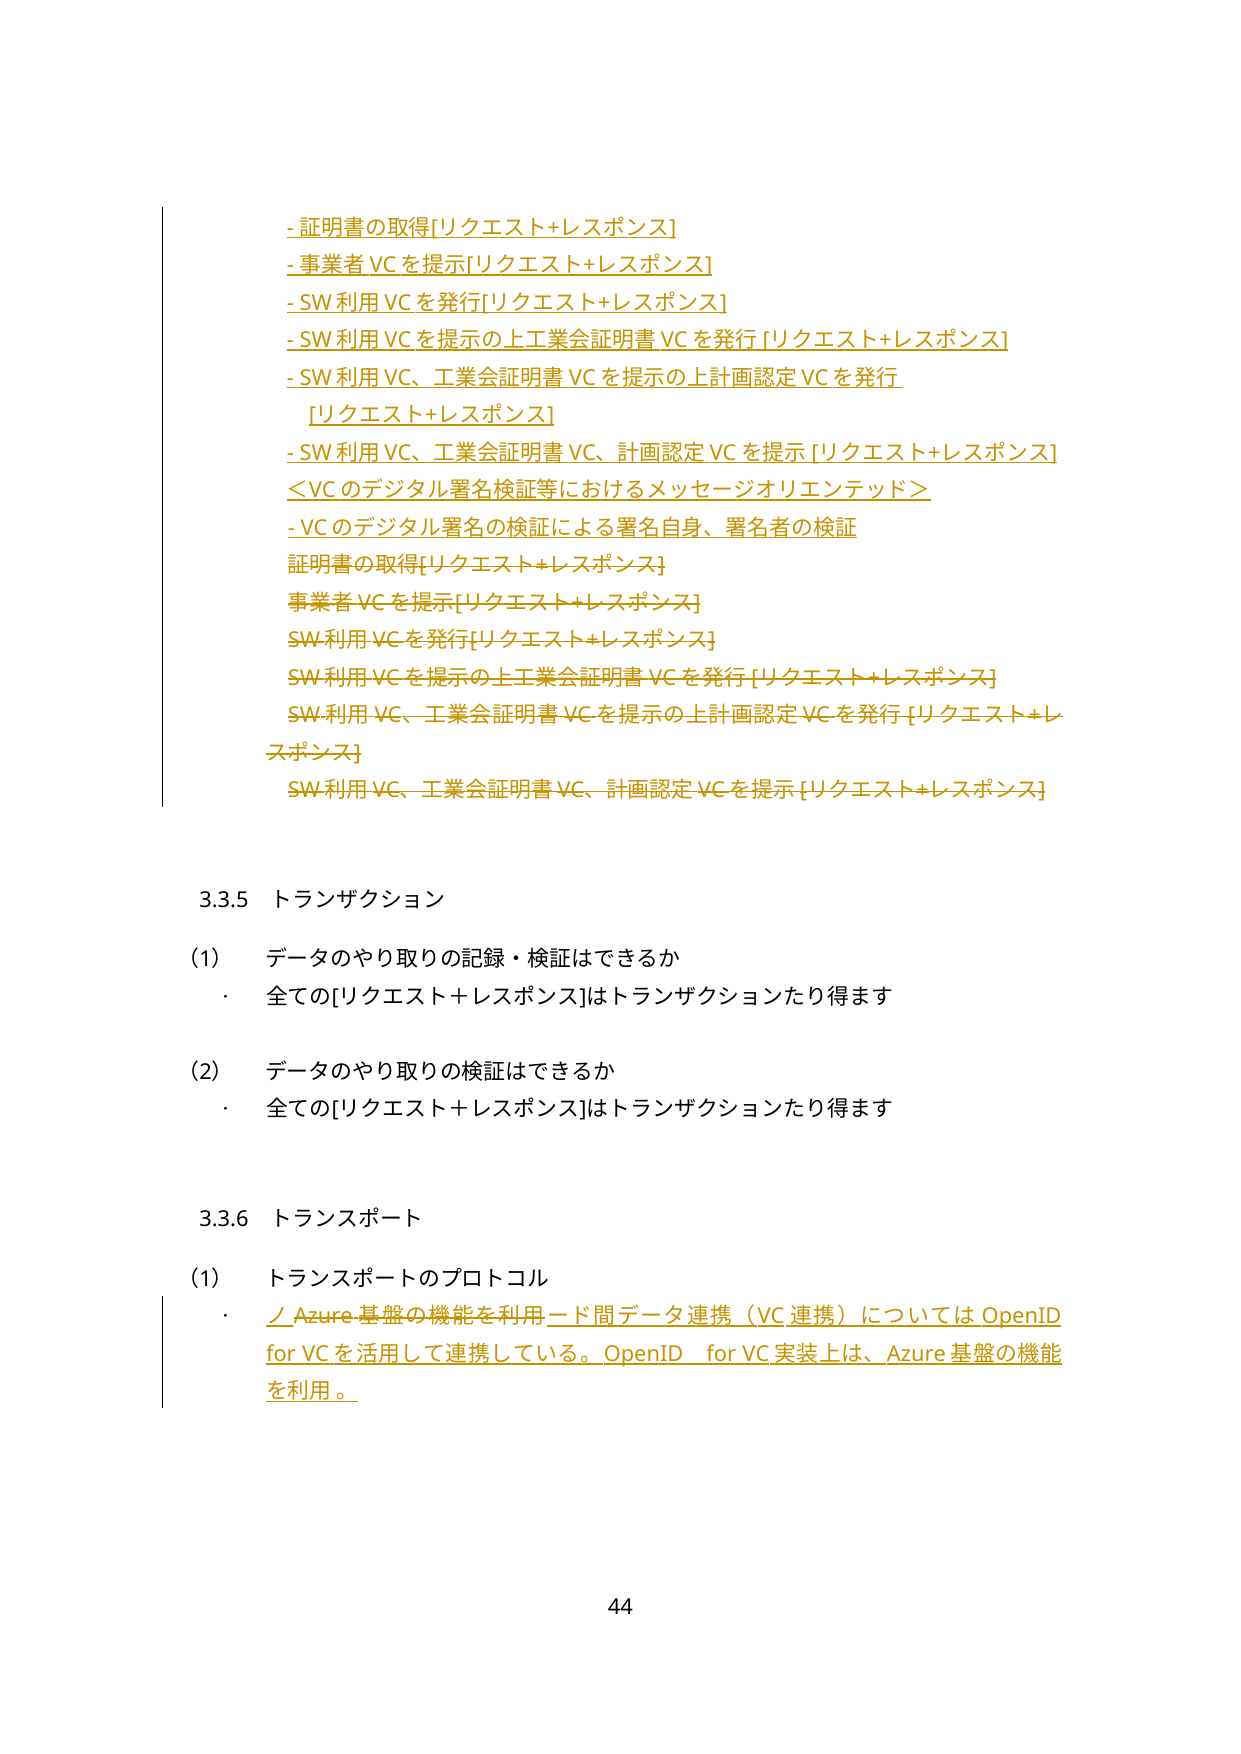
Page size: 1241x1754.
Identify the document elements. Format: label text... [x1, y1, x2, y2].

list データのやり取りの検証はできるか [177, 1051, 1063, 1089]
subtitle トランスポート [199, 1201, 1041, 1233]
list データのやり取りの記録・検証はできるか [177, 939, 1063, 976]
list 全ての[リクエスト＋レスポンス]はトランザクションたり得ます [222, 976, 1063, 1014]
list トランスポートのプロトコル [177, 1258, 1063, 1296]
subtitle トランザクション [199, 882, 1041, 913]
list 全ての[リクエスト＋レスポンス]はトランザクションたり得ます [222, 1089, 1063, 1126]
